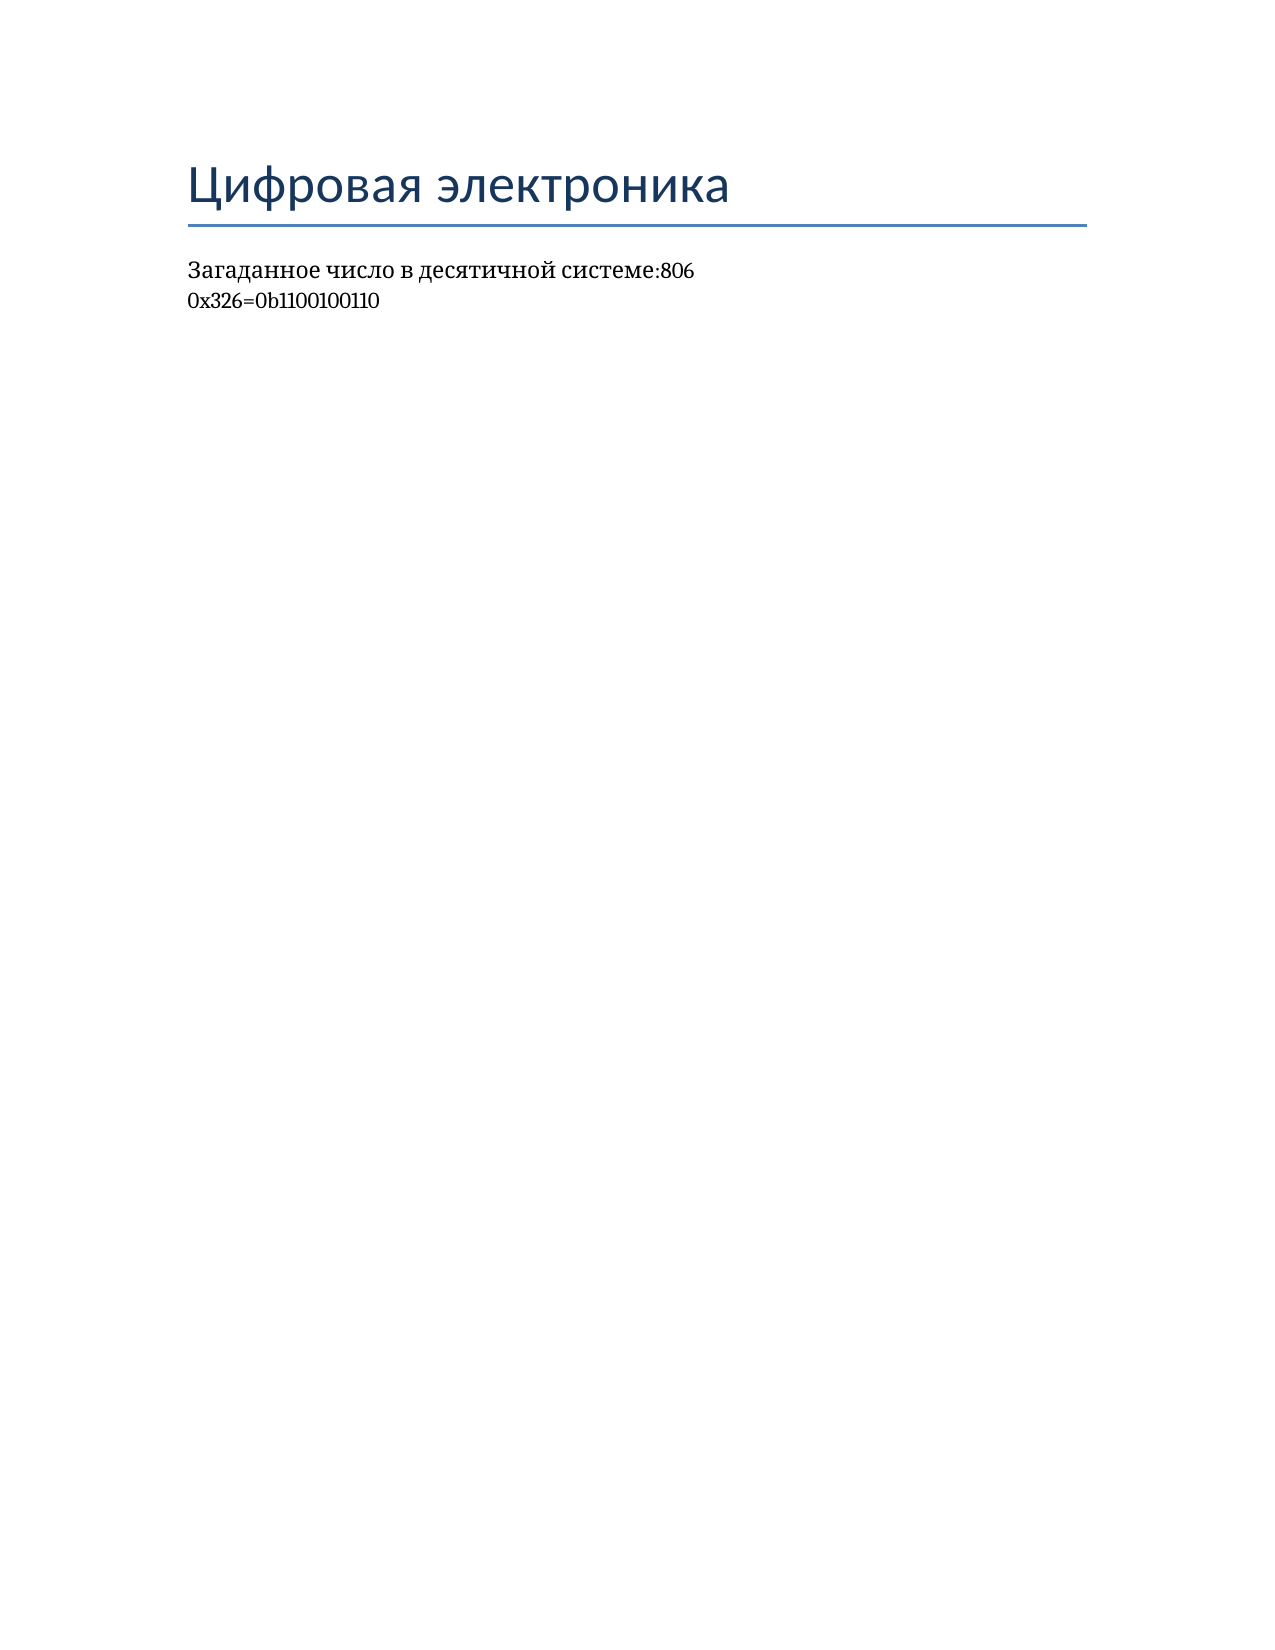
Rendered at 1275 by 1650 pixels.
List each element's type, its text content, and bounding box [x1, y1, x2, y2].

text Загаданное число в десятичной системе:806 0x326=0b1100100110 [187, 258, 1087, 314]
title Цифровая электроника [187, 150, 1087, 227]
